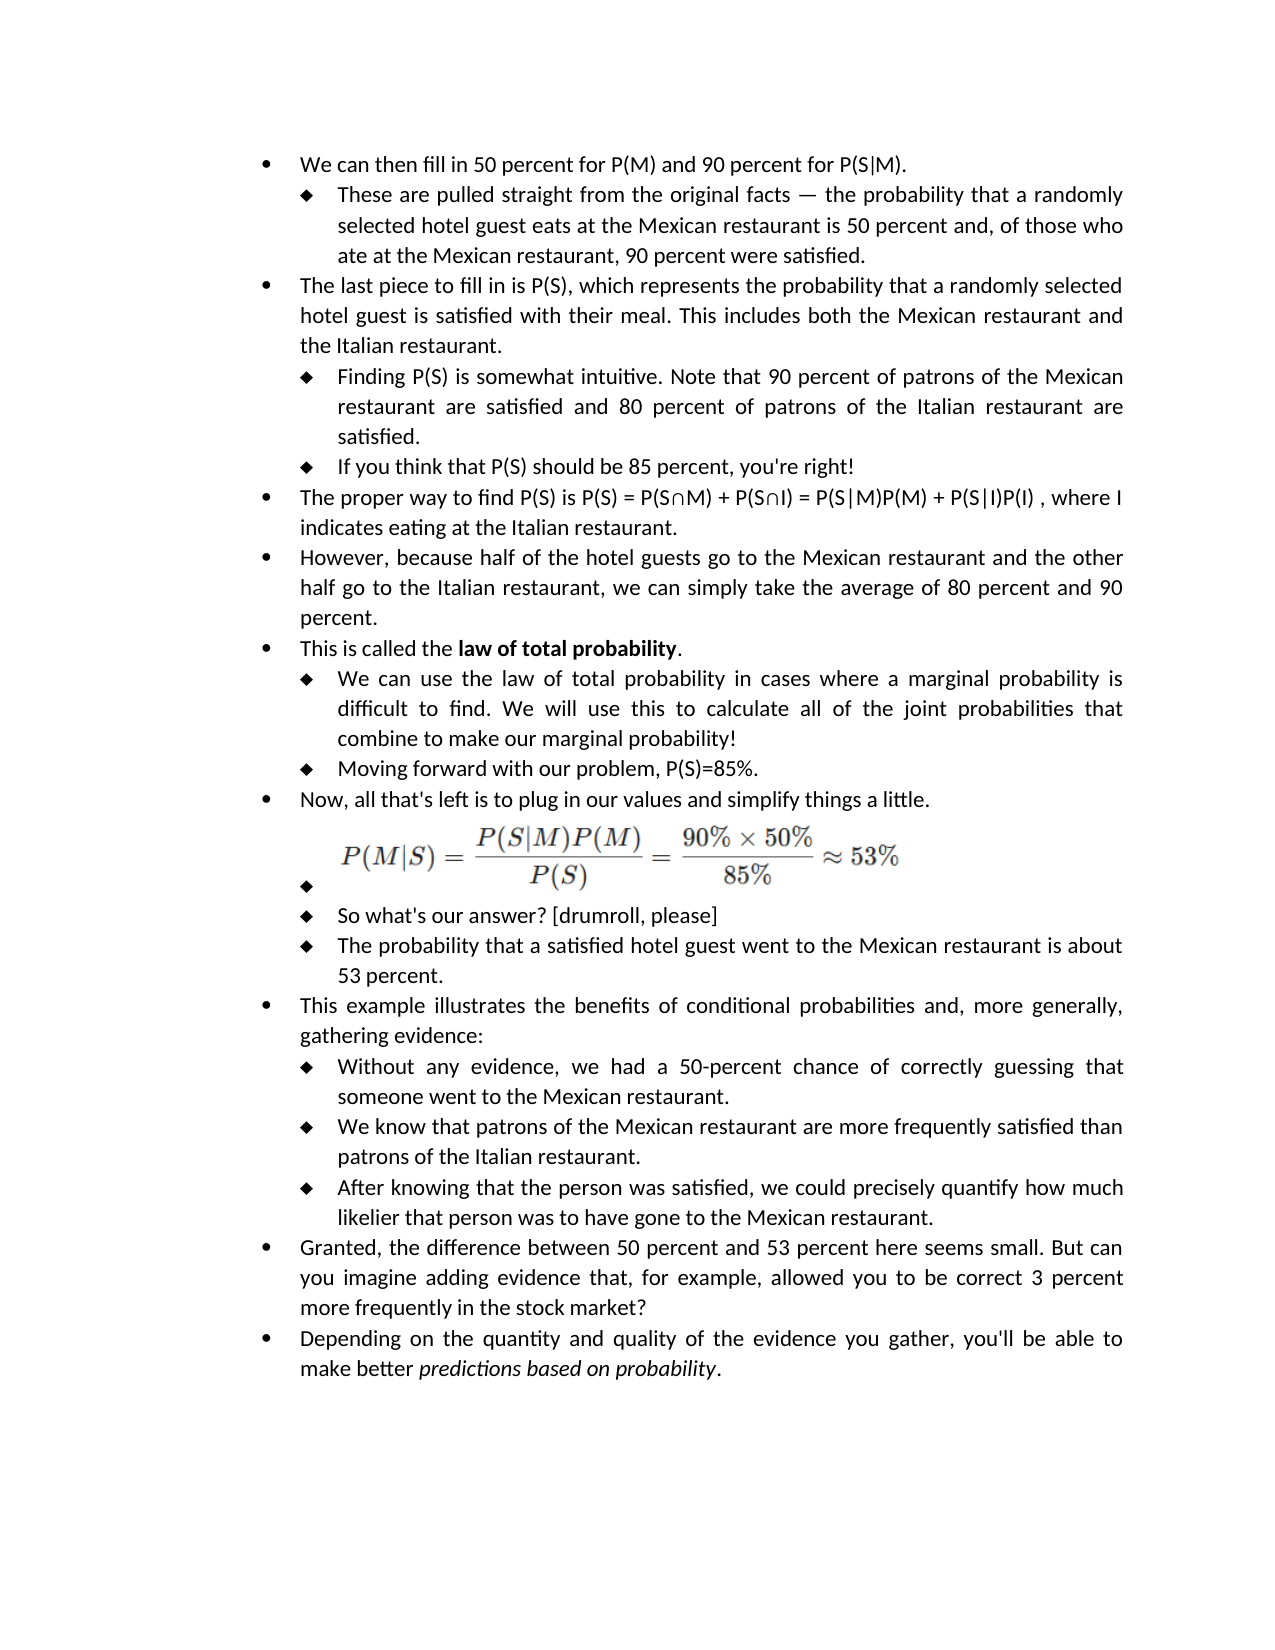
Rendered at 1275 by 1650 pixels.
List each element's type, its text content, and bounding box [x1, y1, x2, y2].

list If you think that P(S) should be 85 percent, you're right! [300, 452, 1125, 481]
list Granted, the difference between 50 percent and 53 percent here seems small. But can you imagine adding evidence that, for example, allowed you to be correct 3 percent more frequently in the stock market? [262, 1233, 1125, 1321]
list Now, all that's left is to plug in our values and simplify things a little. [262, 785, 1125, 813]
list However, because half of the hotel guests go to the Mexican restaurant and the other half go to the Italian restaurant, we can simply take the average of 80 percent and 90 percent. [262, 543, 1125, 632]
list This example illustrates the benefits of conditional probabilities and, more generally, gathering evidence: [262, 991, 1125, 1049]
list The probability that a satisfied hotel guest went to the Mexican restaurant is about 53 percent. [300, 931, 1125, 989]
list These are pulled straight from the original facts — the probability that a randomly selected hotel guest eats at the Mexican restaurant is 50 percent and, of those who ate at the Mexican restaurant, 90 percent were satisfied. [300, 181, 1125, 269]
list Depending on the quantity and quality of the evidence you gather, you'll be able to make better predictions based on probability. [262, 1324, 1125, 1382]
list We can use the law of total probability in cases where a marginal probability is difficult to find. We will use this to calculate all of the joint probabilities that combine to make our marginal probability! [300, 664, 1125, 752]
list After knowing that the person was satisfied, we could precisely quantify how much likelier that person was to have gone to the Mexican restaurant. [300, 1173, 1125, 1231]
list The last piece to fill in is P(S), which represents the probability that a randomly selected hotel guest is satisfied with their meal. This includes both the Mexican restaurant and the Italian restaurant. [262, 271, 1125, 360]
list We know that patrons of the Mexican restaurant are more frequently satisfied than patrons of the Italian restaurant. [300, 1112, 1125, 1170]
list This is called the law of total probability. [262, 634, 1125, 662]
picture [337, 815, 908, 894]
list Finding P(S) is somewhat intuitive. Note that 90 percent of patrons of the Mexican restaurant are satisfied and 80 percent of patrons of the Italian restaurant are satisfied. [300, 362, 1125, 450]
list So what's our answer? [drumroll, please] [300, 901, 1125, 929]
list Moving forward with our problem, P(S)=85%. [300, 754, 1125, 783]
list The proper way to find P(S) is P(S) = P(S∩M) + P(S∩I) = P(S|M)P(M) + P(S|I)P(I) , where I indicates eating at the Italian restaurant. [262, 483, 1125, 541]
list Without any evidence, we had a 50-percent chance of correctly guessing that someone went to the Mexican restaurant. [300, 1052, 1125, 1110]
list We can then fill in 50 percent for P(M) and 90 percent for P(S∣M). [262, 150, 1125, 178]
